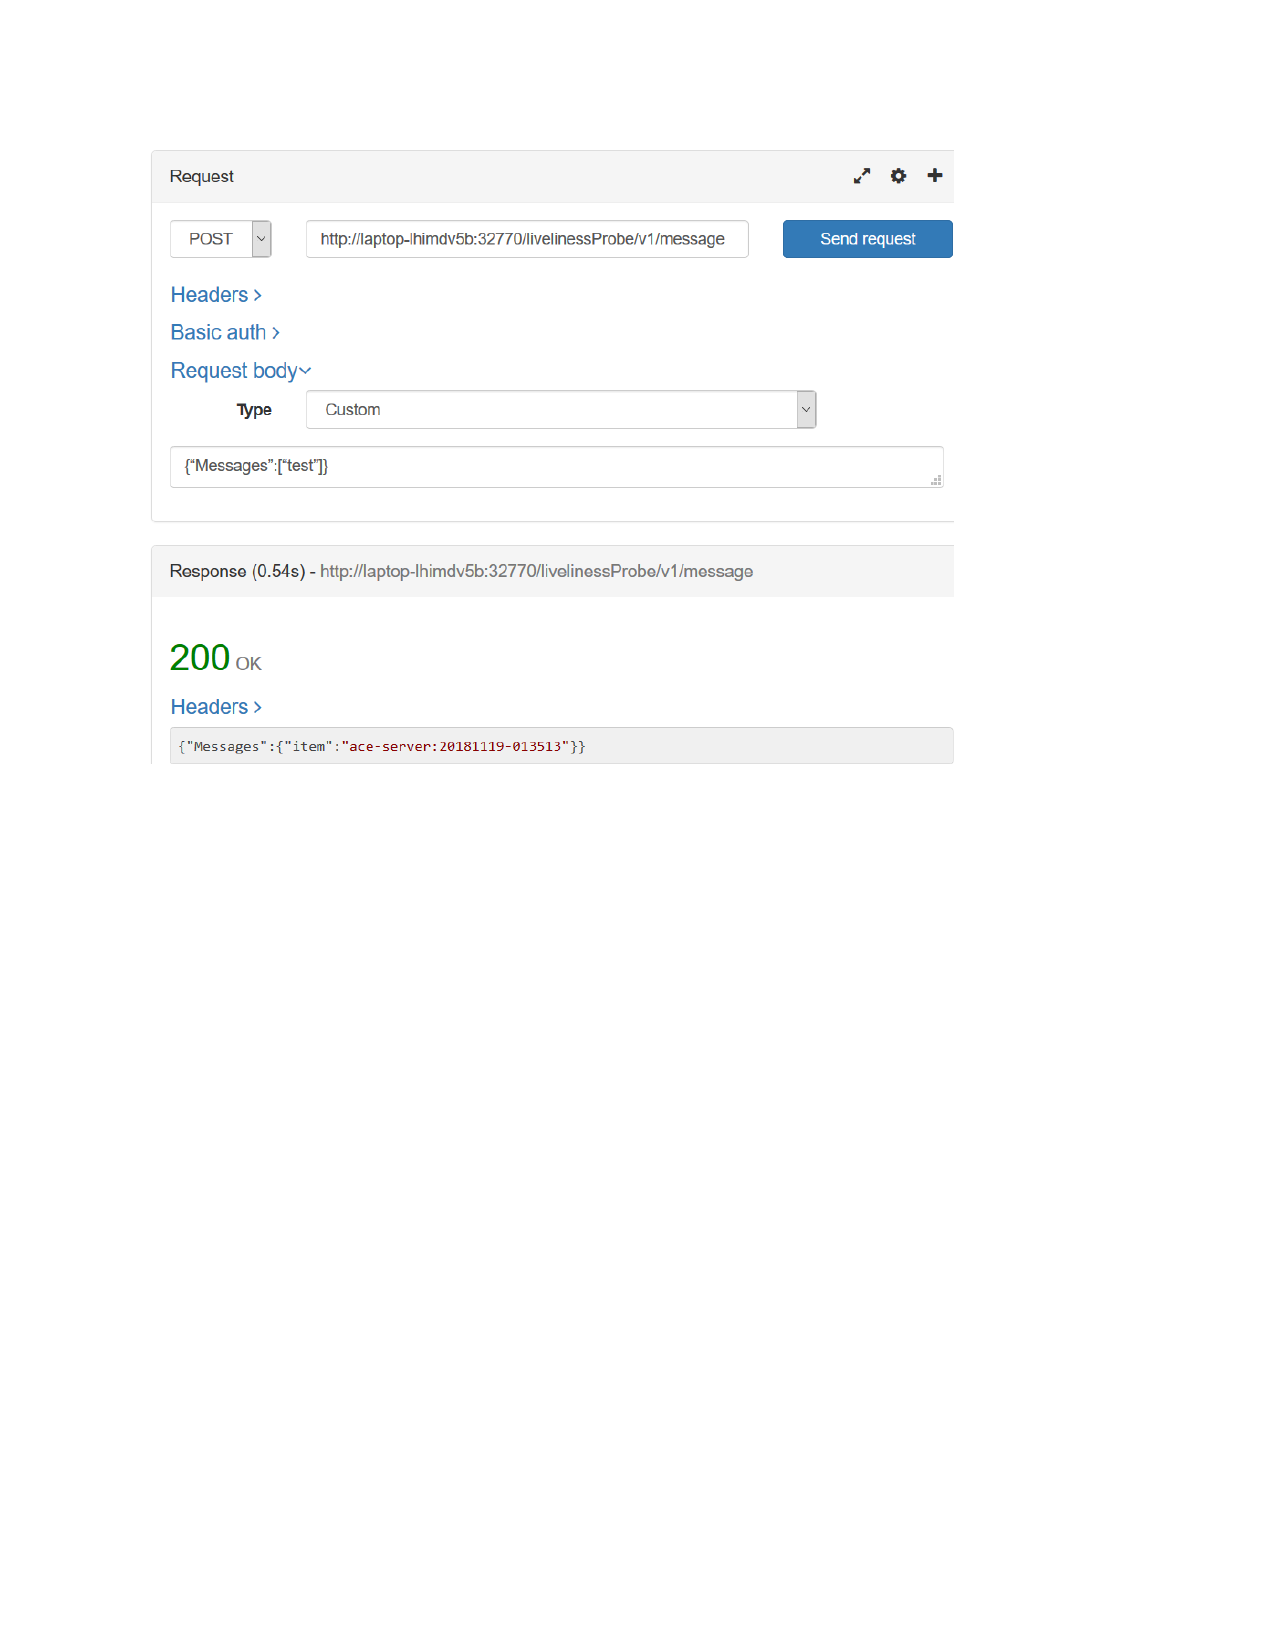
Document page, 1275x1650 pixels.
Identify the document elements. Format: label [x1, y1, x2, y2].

picture [150, 150, 954, 764]
